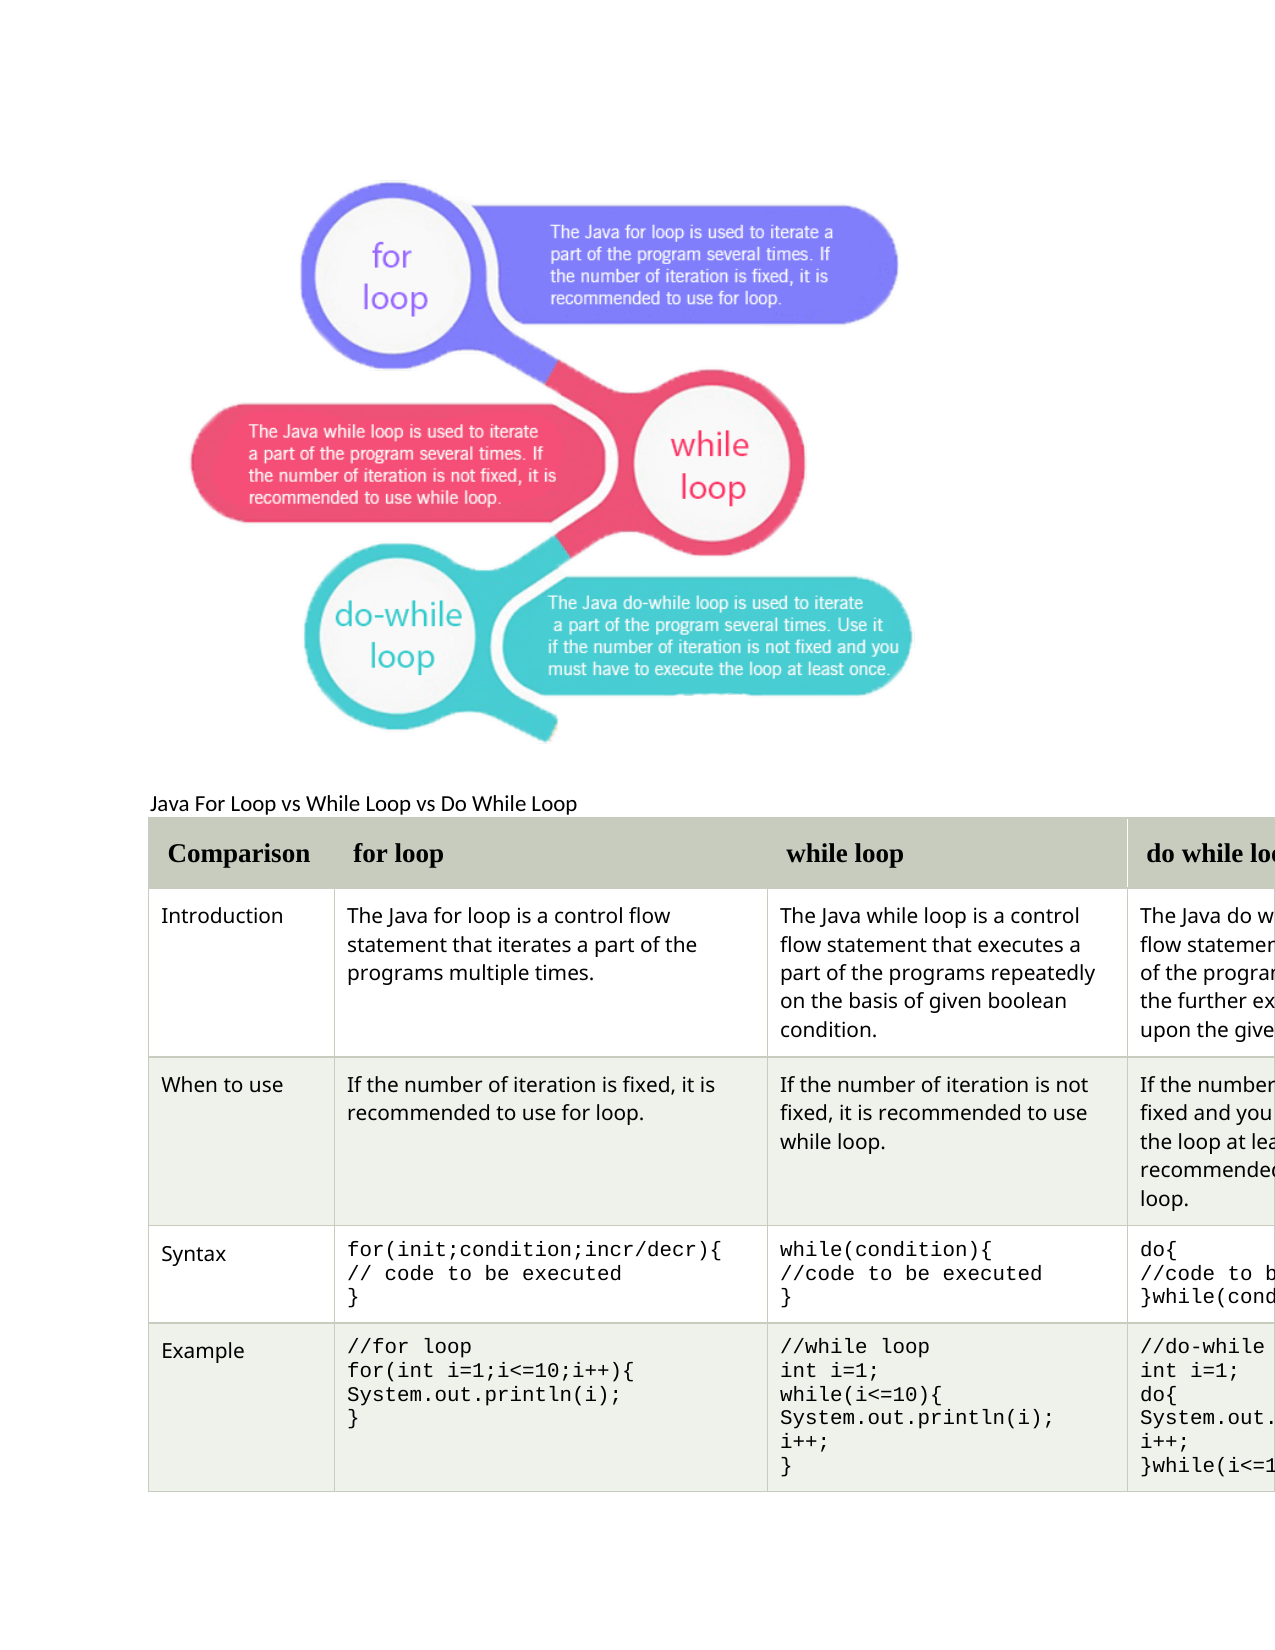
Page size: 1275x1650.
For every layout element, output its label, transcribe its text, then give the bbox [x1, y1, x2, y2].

picture [150, 150, 962, 789]
table_cell Introduction [149, 889, 334, 1056]
table_cell If the number of iteration is not fixed, it is recommended to use while loop. [768, 1058, 1127, 1225]
table_header do while loop [1128, 819, 1274, 887]
table_cell Syntax [149, 1226, 334, 1322]
table_cell while(condition){ //code to be executed } [768, 1226, 1127, 1322]
table_cell When to use [149, 1058, 334, 1225]
text Java For Loop vs While Loop vs Do While Loop [150, 789, 1125, 817]
table_cell If the number of iteration is fixed, it is recommended to use for loop. [335, 1058, 767, 1225]
table_cell for(init;condition;incr/decr){ // code to be executed } [335, 1226, 767, 1322]
table_cell do{ //code to be executed }while(condition); [1128, 1226, 1274, 1322]
table_cell If the number of iteration is not fixed and you must have to execute the loop at least once, it is recommended to use the do-while loop. [1128, 1058, 1274, 1225]
table_header for loop [334, 819, 767, 887]
table_header Comparison [149, 819, 334, 887]
table_cell Example [149, 1324, 334, 1491]
table_cell The Java do while loop is a control flow statement that executes a part of the programs at least once and the further execution depends upon the given boolean condition. [1128, 889, 1274, 1056]
table_cell The Java while loop is a control flow statement that executes a part of the programs repeatedly on the basis of given boolean condition. [768, 889, 1127, 1056]
table_cell //do-while loop int i=1; do{ System.out.println(i); i++; }while(i<=10); [1128, 1324, 1274, 1491]
table_cell //while loop int i=1; while(i<=10){ System.out.println(i); i++; } [768, 1324, 1127, 1491]
table_cell The Java for loop is a control flow statement that iterates a part of the programs multiple times. [335, 889, 767, 1056]
table_cell //for loop for(int i=1;i<=10;i++){ System.out.println(i); } [335, 1324, 767, 1491]
table_header while loop [767, 819, 1127, 887]
